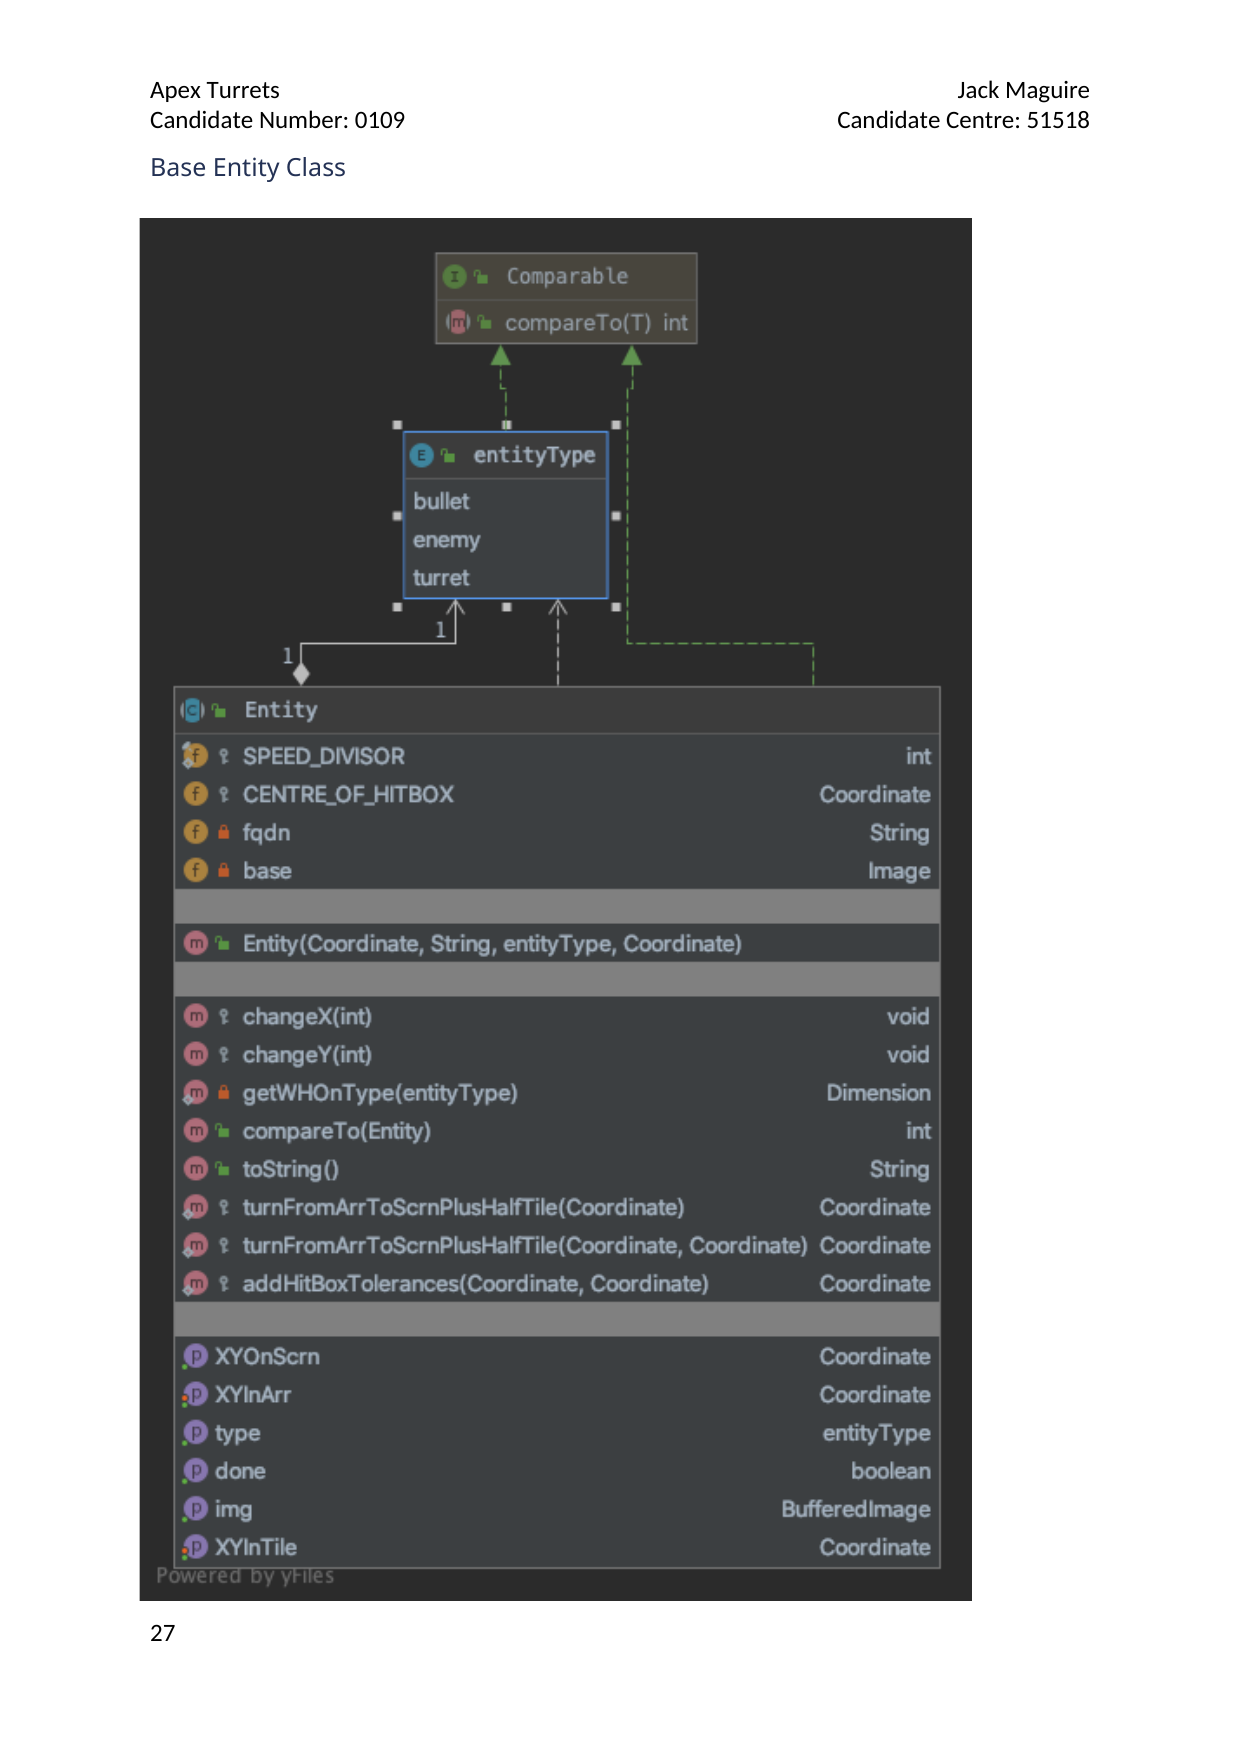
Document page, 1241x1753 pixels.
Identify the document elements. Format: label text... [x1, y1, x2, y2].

picture [139, 218, 972, 1601]
subtitle Base Entity Class [150, 150, 1090, 184]
